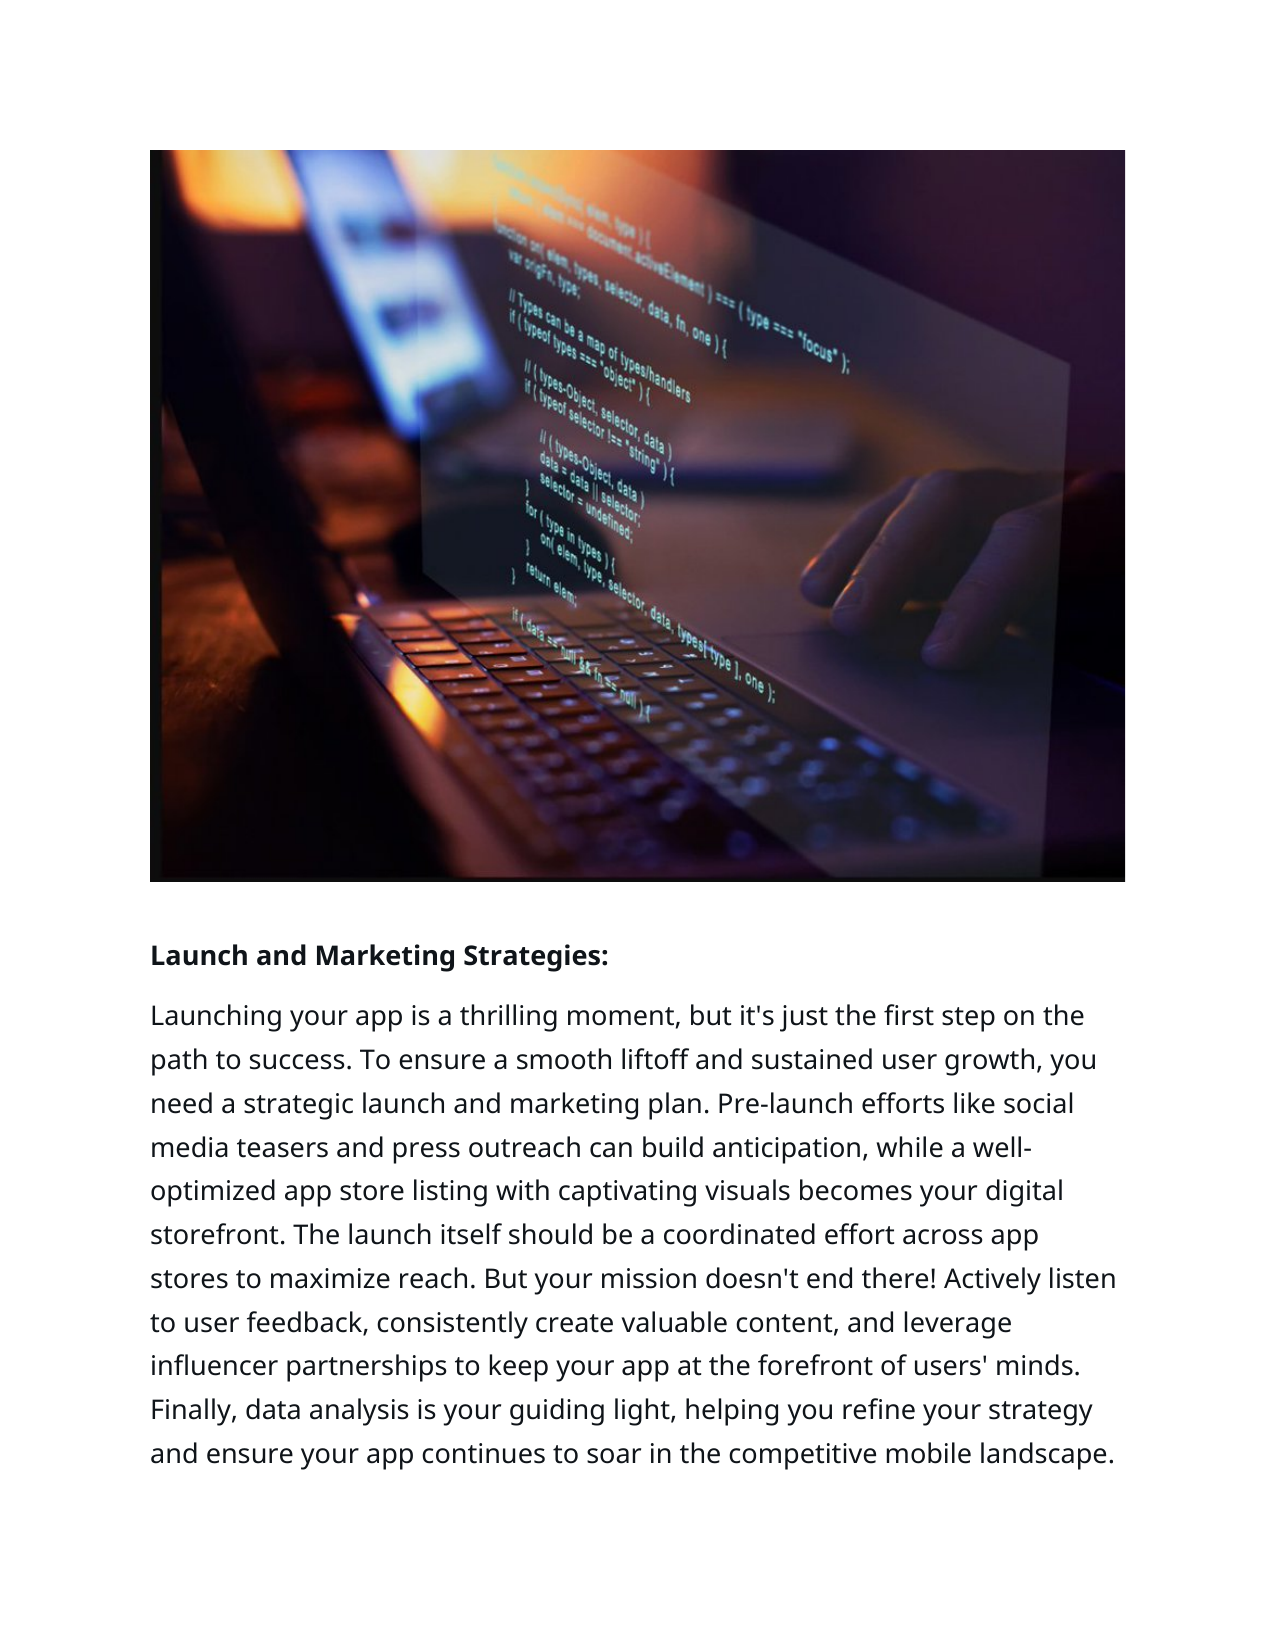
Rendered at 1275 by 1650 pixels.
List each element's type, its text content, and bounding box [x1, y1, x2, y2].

picture [150, 150, 1125, 882]
text Launching your app is a thrilling moment, but it's just the first step on the path to success. To ensure a smooth liftoff and sustained user growth, you need a strategic launch and marketing plan. Pre-launch efforts like social media teasers and press outreach can build anticipation, while a well-optimized app store listing with captivating visuals becomes your digital storefront. The launch itself should be a coordinated effort across app stores to maximize reach. But your mission doesn't end there! Actively listen to user feedback, consistently create valuable content, and leverage influencer partnerships to keep your app at the forefront of users' minds. Finally, data analysis is your guiding light, helping you refine your strategy and ensure your app continues to soar in the competitive mobile landscape. [150, 990, 1125, 1471]
text Launch and Marketing Strategies: [150, 929, 1125, 973]
